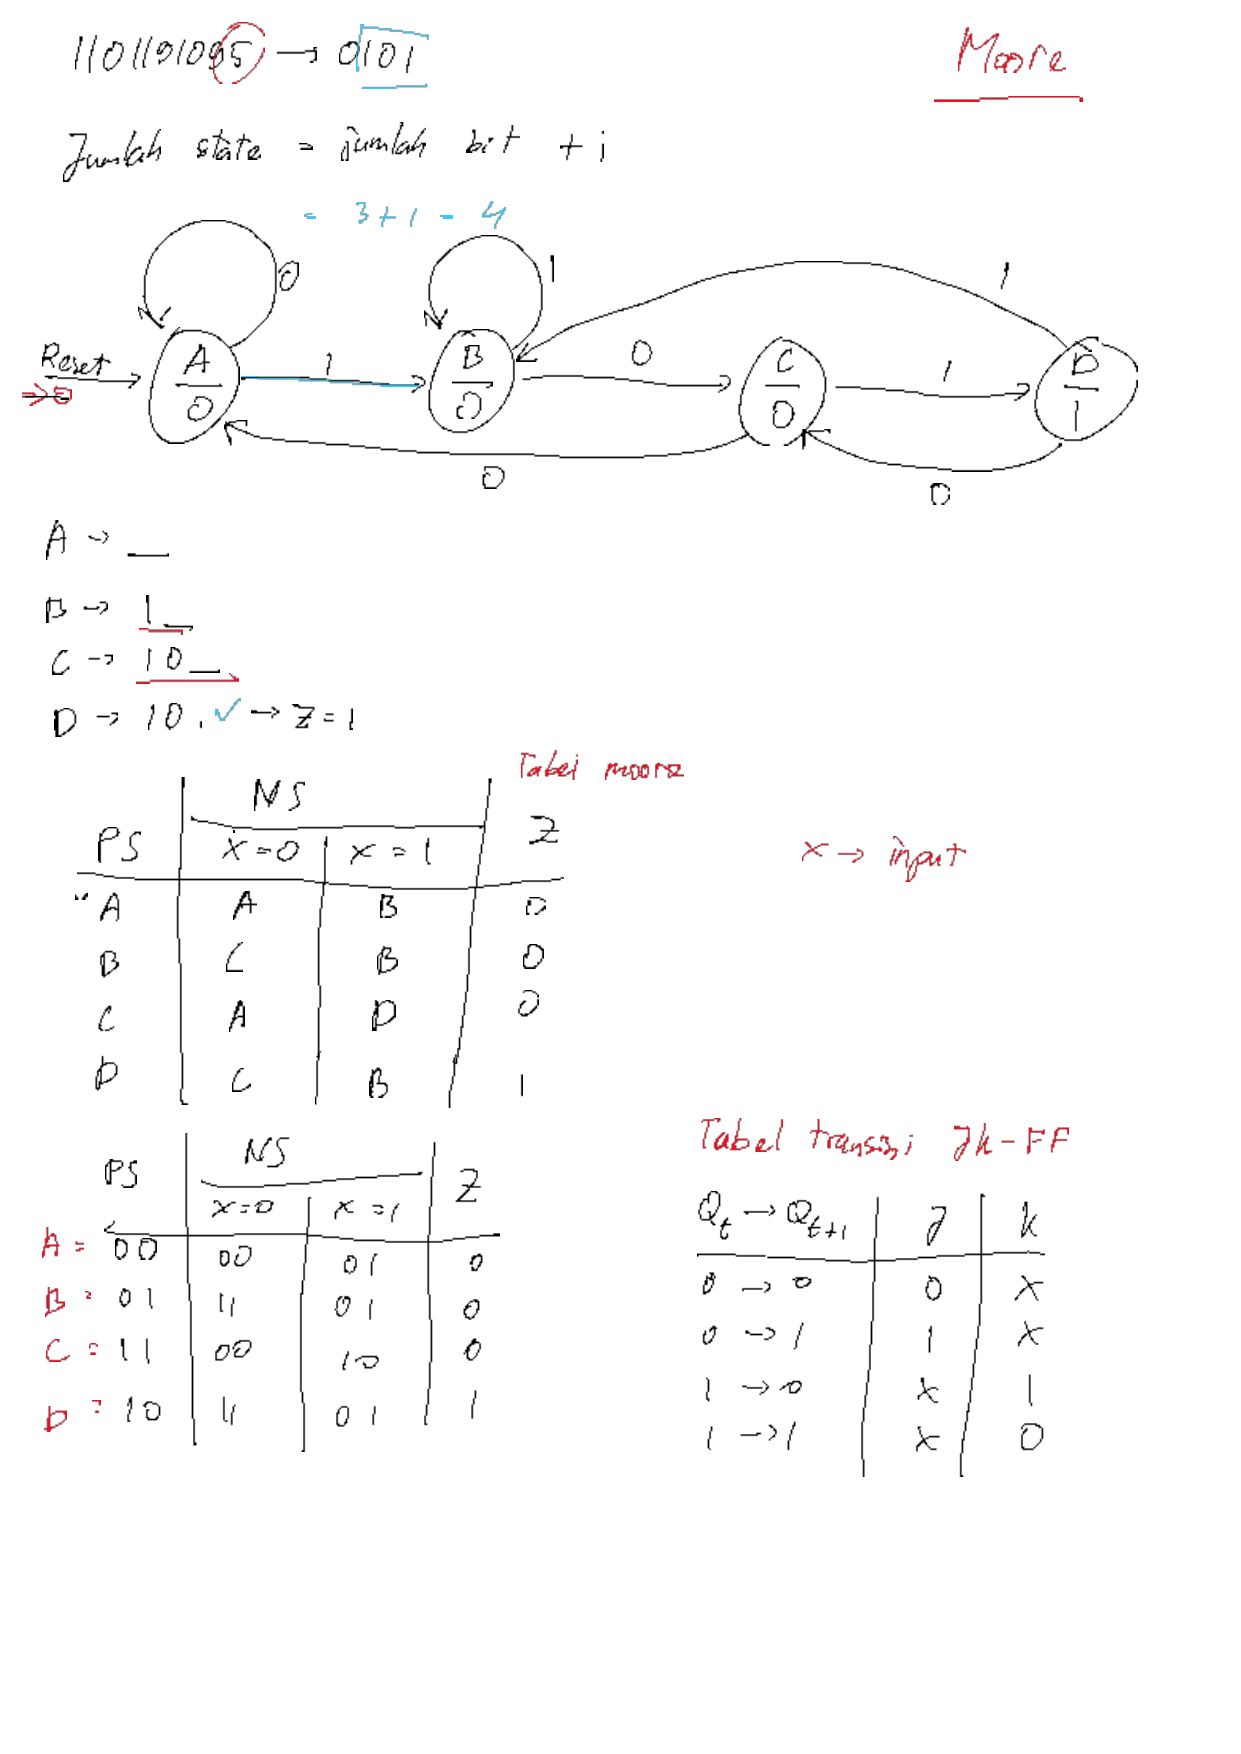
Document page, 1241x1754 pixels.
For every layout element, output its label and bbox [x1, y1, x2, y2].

picture [148, 703, 202, 730]
picture [277, 47, 317, 63]
picture [52, 650, 113, 675]
picture [197, 129, 261, 160]
picture [85, 1291, 91, 1299]
picture [954, 1123, 1069, 1161]
picture [92, 1400, 101, 1413]
picture [139, 595, 193, 635]
picture [45, 1287, 65, 1317]
picture [89, 1343, 98, 1355]
picture [54, 708, 118, 737]
picture [466, 125, 520, 153]
picture [299, 143, 313, 150]
picture [440, 215, 453, 219]
picture [560, 131, 604, 162]
picture [958, 27, 1066, 73]
picture [44, 1406, 67, 1432]
picture [304, 213, 316, 219]
picture [697, 1191, 1045, 1477]
picture [22, 220, 1138, 489]
picture [63, 129, 161, 182]
picture [46, 520, 169, 560]
picture [934, 96, 1083, 102]
picture [482, 201, 506, 229]
picture [339, 24, 429, 89]
picture [46, 597, 108, 623]
picture [42, 1227, 84, 1258]
picture [215, 698, 241, 721]
picture [75, 22, 265, 84]
picture [341, 122, 426, 161]
picture [75, 750, 578, 1108]
picture [46, 1339, 70, 1362]
picture [356, 202, 417, 227]
picture [810, 1119, 913, 1160]
picture [136, 647, 239, 684]
picture [700, 1118, 783, 1152]
picture [802, 836, 966, 882]
picture [104, 1133, 500, 1452]
picture [930, 483, 950, 505]
picture [605, 763, 684, 780]
picture [251, 704, 353, 730]
